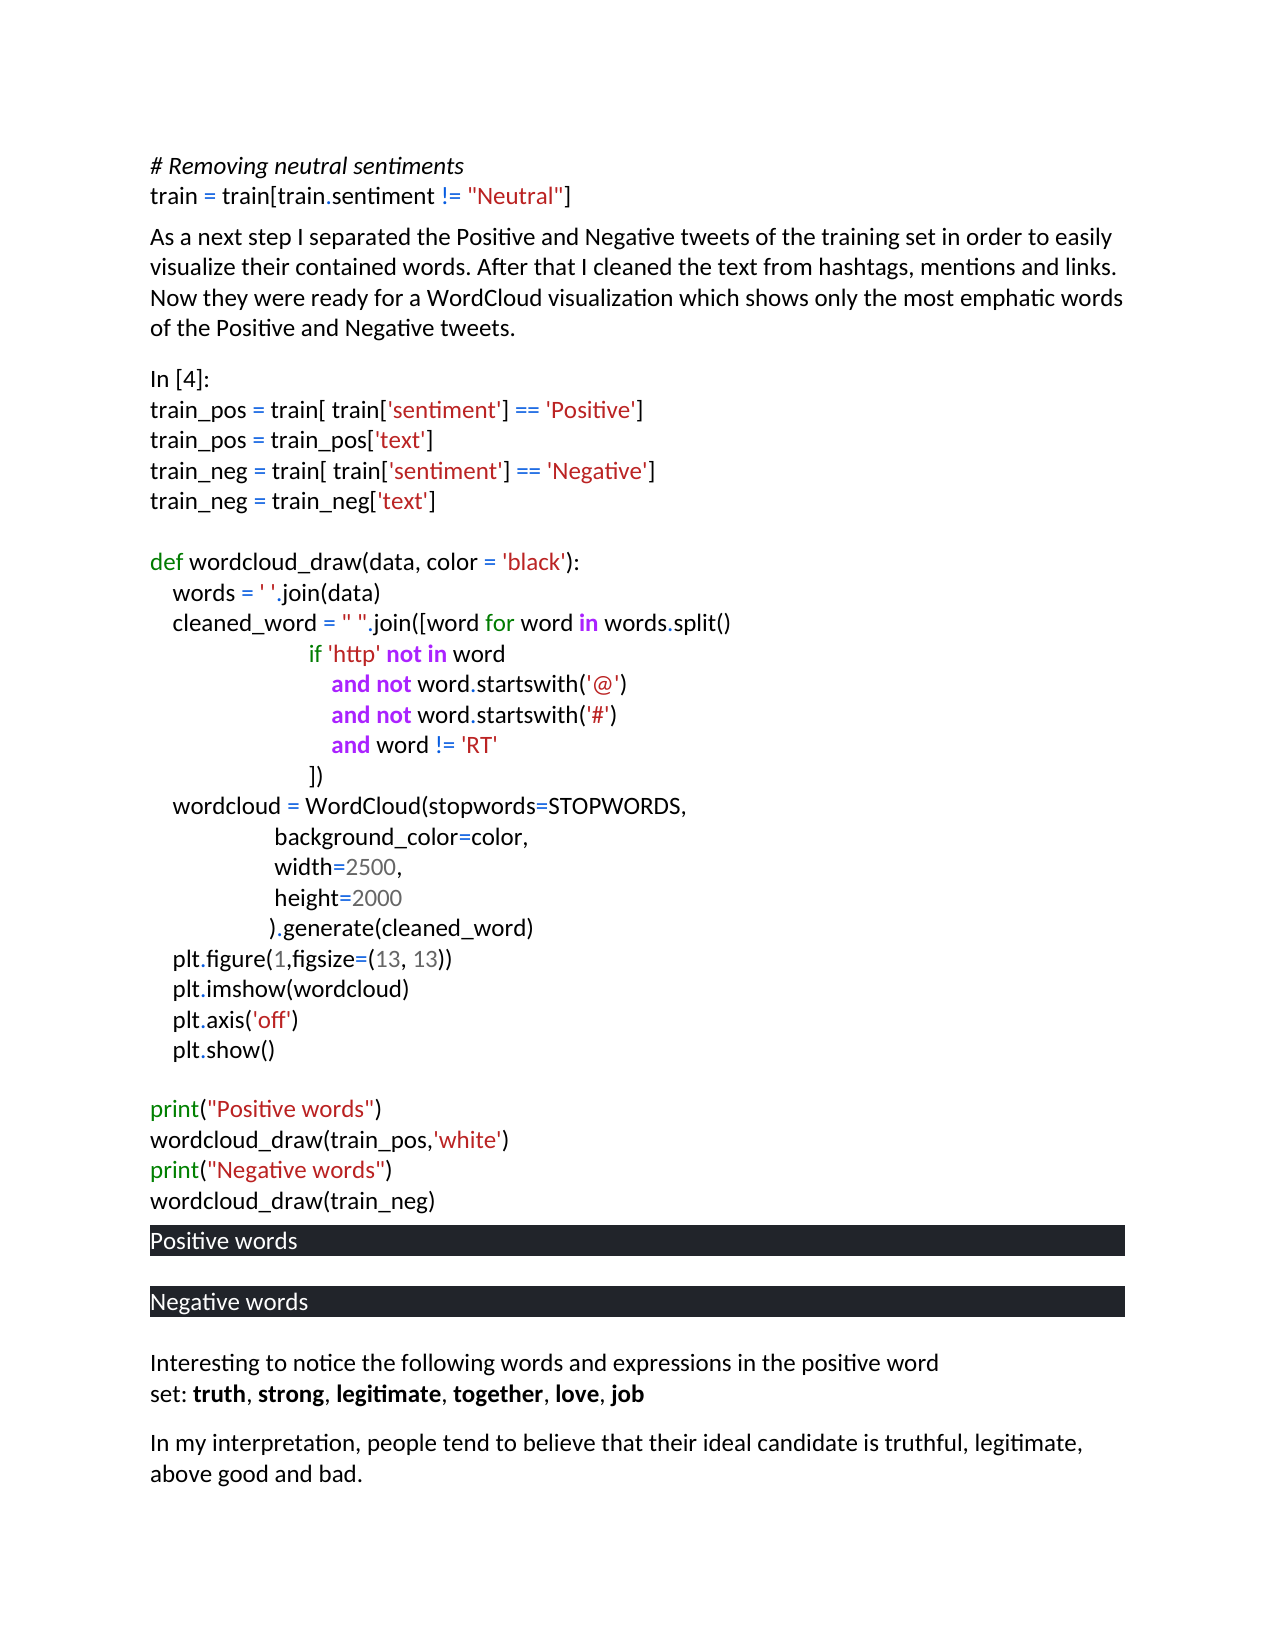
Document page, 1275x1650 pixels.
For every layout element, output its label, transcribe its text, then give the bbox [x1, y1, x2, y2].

text In [4]: [150, 362, 1125, 394]
text plt.imshow(wordcloud) [150, 974, 1125, 1004]
text words = ' '.join(data) [150, 577, 1125, 607]
text train_pos = train_pos['text'] [150, 424, 1125, 455]
text print("Positive words") [150, 1093, 1125, 1124]
text train_neg = train[ train['sentiment'] == 'Negative'] [150, 455, 1125, 485]
text train_neg = train_neg['text'] [150, 485, 1125, 516]
text def wordcloud_draw(data, color = 'black'): [150, 546, 1125, 577]
text train_pos = train[ train['sentiment'] == 'Positive'] [150, 394, 1125, 424]
text As a next step I separated the Positive and Negative tweets of the training set in order to easily visualize their contained words. After that I cleaned the text from hashtags, mentions and links. Now they were ready for a WordCloud visualization which shows only the most emphatic words of the Positive and Negative tweets. [150, 221, 1125, 343]
text plt.show() [150, 1035, 1125, 1065]
text Positive words [150, 1225, 1125, 1256]
text plt.figure(1,figsize=(13, 13)) [150, 943, 1125, 974]
text ]) [150, 760, 1125, 791]
text print("Negative words") [150, 1154, 1125, 1185]
text plt.axis('off') [150, 1004, 1125, 1035]
text background_color=color, [150, 821, 1125, 852]
text wordcloud_draw(train_pos,'white') [150, 1124, 1125, 1154]
text and word != 'RT' [150, 729, 1125, 760]
text ).generate(cleaned_word) [150, 913, 1125, 943]
text wordcloud_draw(train_neg) [150, 1185, 1125, 1215]
text wordcloud = WordCloud(stopwords=STOPWORDS, [150, 791, 1125, 821]
text Interesting to notice the following words and expressions in the positive word set: truth, strong, legitimate, together, love, job [150, 1347, 1125, 1408]
text train = train[train.sentiment != "Neutral"] [150, 181, 1125, 211]
text width=2500, [150, 852, 1125, 882]
text Negative words [150, 1286, 1125, 1317]
text and not word.startswith('#') [150, 699, 1125, 729]
text height=2000 [150, 882, 1125, 913]
text # Removing neutral sentiments [150, 150, 1125, 181]
text In my interpretation, people tend to believe that their ideal candidate is truthful, legitimate, above good and bad. [150, 1427, 1125, 1488]
text if 'http' not in word [150, 638, 1125, 668]
text and not word.startswith('@') [150, 668, 1125, 699]
text cleaned_word = " ".join([word for word in words.split() [150, 607, 1125, 638]
